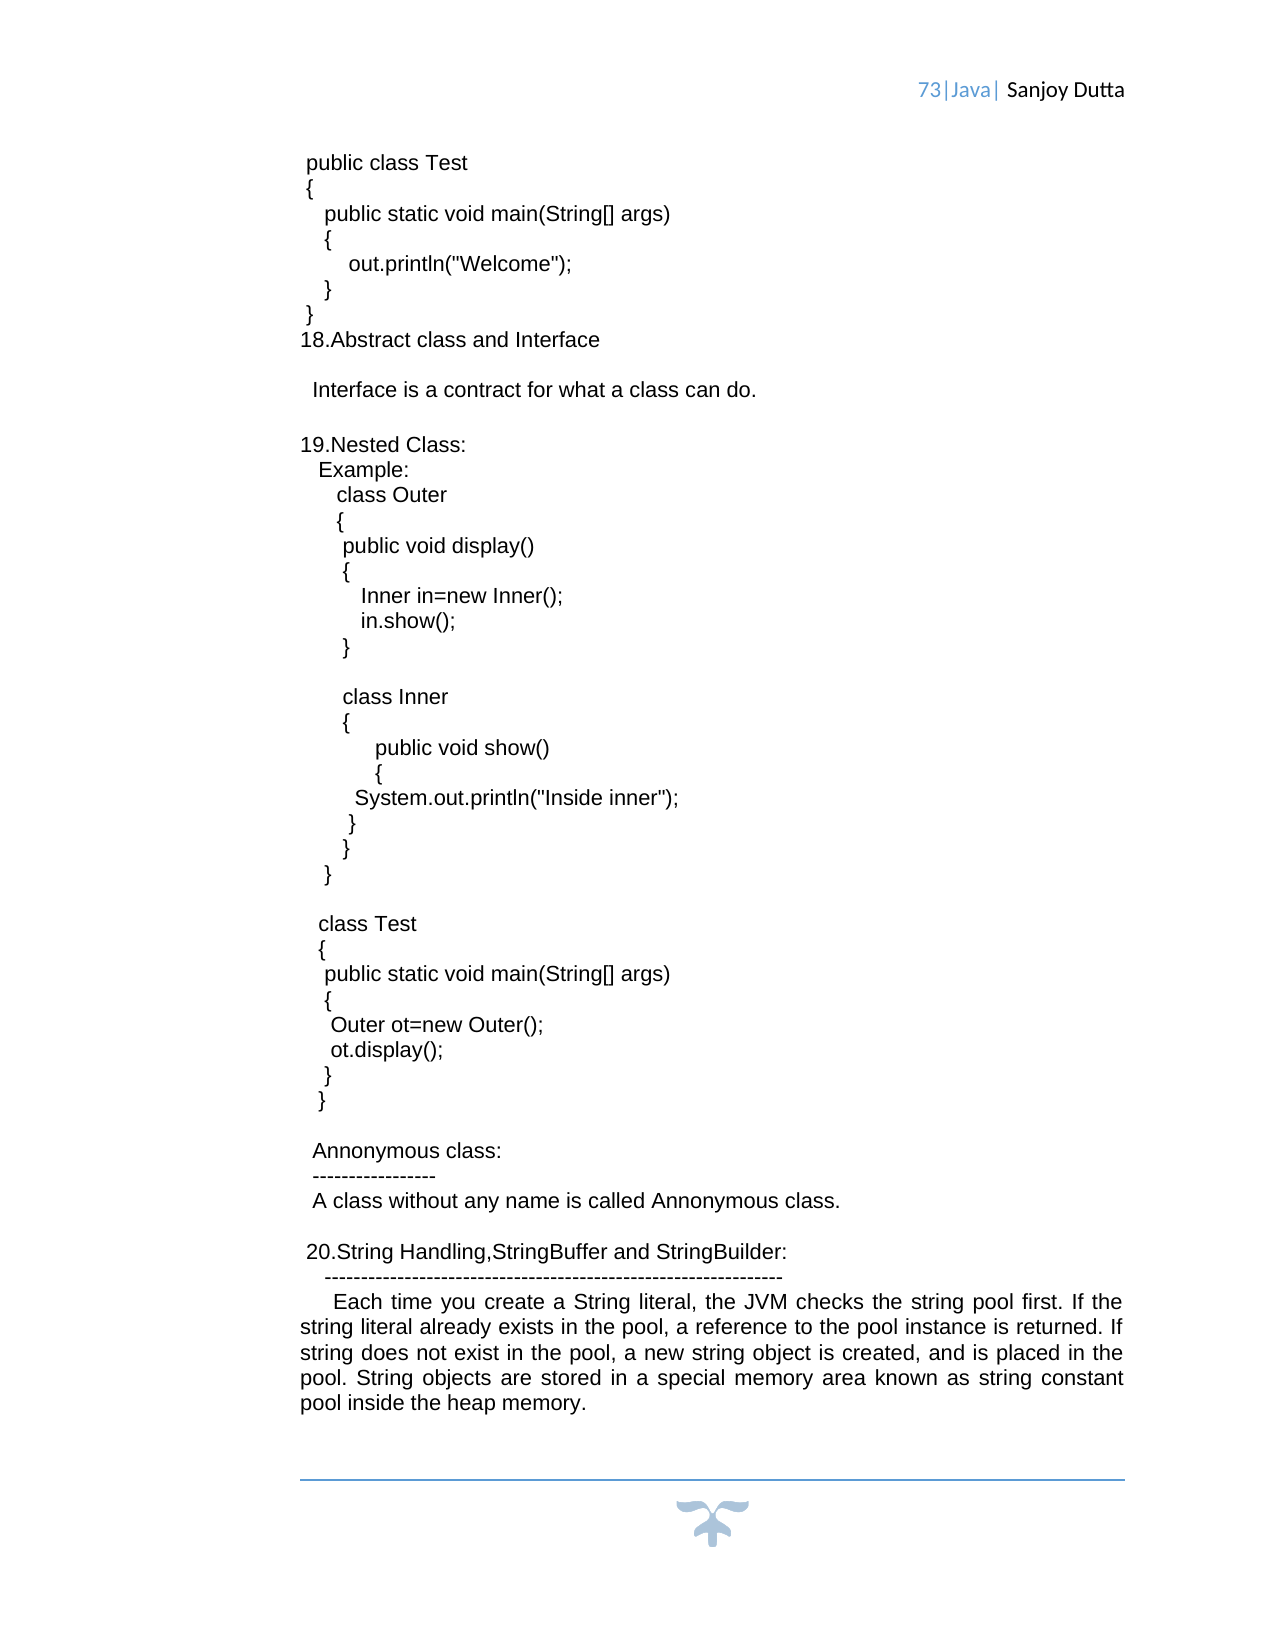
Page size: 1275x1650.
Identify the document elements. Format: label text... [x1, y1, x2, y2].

text } [300, 860, 1125, 886]
text 19.Nested Class: [300, 432, 1125, 457]
text 20.String Handling,StringBuffer and StringBuilder: [300, 1238, 1125, 1264]
text } [300, 276, 1125, 301]
text { [300, 936, 1125, 961]
text out.println("Welcome"); [300, 251, 1125, 276]
text } [300, 810, 1125, 835]
text public static void main(String[] args) [300, 200, 1125, 226]
text Outer ot=new Outer(); [300, 1012, 1125, 1037]
text public void show() [300, 734, 1125, 759]
text { [300, 709, 1125, 734]
text { [300, 986, 1125, 1012]
text { [300, 175, 1125, 200]
text A class without any name is called Annonymous class. [300, 1188, 1125, 1213]
text Example: [300, 457, 1125, 482]
text Interface is a contract for what a class can do. [300, 377, 1125, 402]
text } [300, 301, 1125, 326]
text ot.display(); [300, 1037, 1125, 1062]
text public static void main(String[] args) [300, 961, 1125, 986]
text class Outer [300, 482, 1125, 507]
text { [300, 558, 1125, 583]
text Each time you create a String literal, the JVM checks the string pool first. If the string literal already exists in the pool, a reference to the pool instance is returned. If string does not exist in the pool, a new string object is created, and is placed in the pool. String objects are stored in a special memory area known as string constant pool inside the heap memory. [300, 1289, 1125, 1415]
text class Inner [300, 684, 1125, 709]
text public class Test [300, 150, 1125, 175]
text ----------------- [300, 1163, 1125, 1188]
text Inner in=new Inner(); [300, 583, 1125, 608]
text Annonymous class: [300, 1138, 1125, 1163]
text { [300, 759, 1125, 785]
text public void display() [300, 533, 1125, 558]
text } [300, 1087, 1125, 1112]
text } [300, 835, 1125, 860]
text { [300, 226, 1125, 251]
text in.show(); [300, 608, 1125, 633]
text 18.Abstract class and Interface [300, 326, 1125, 352]
text } [300, 633, 1125, 659]
text } [300, 1062, 1125, 1087]
text { [300, 507, 1125, 533]
text class Test [300, 911, 1125, 936]
text System.out.println("Inside inner"); [300, 785, 1125, 810]
text --------------------------------------------------------------- [300, 1264, 1125, 1289]
